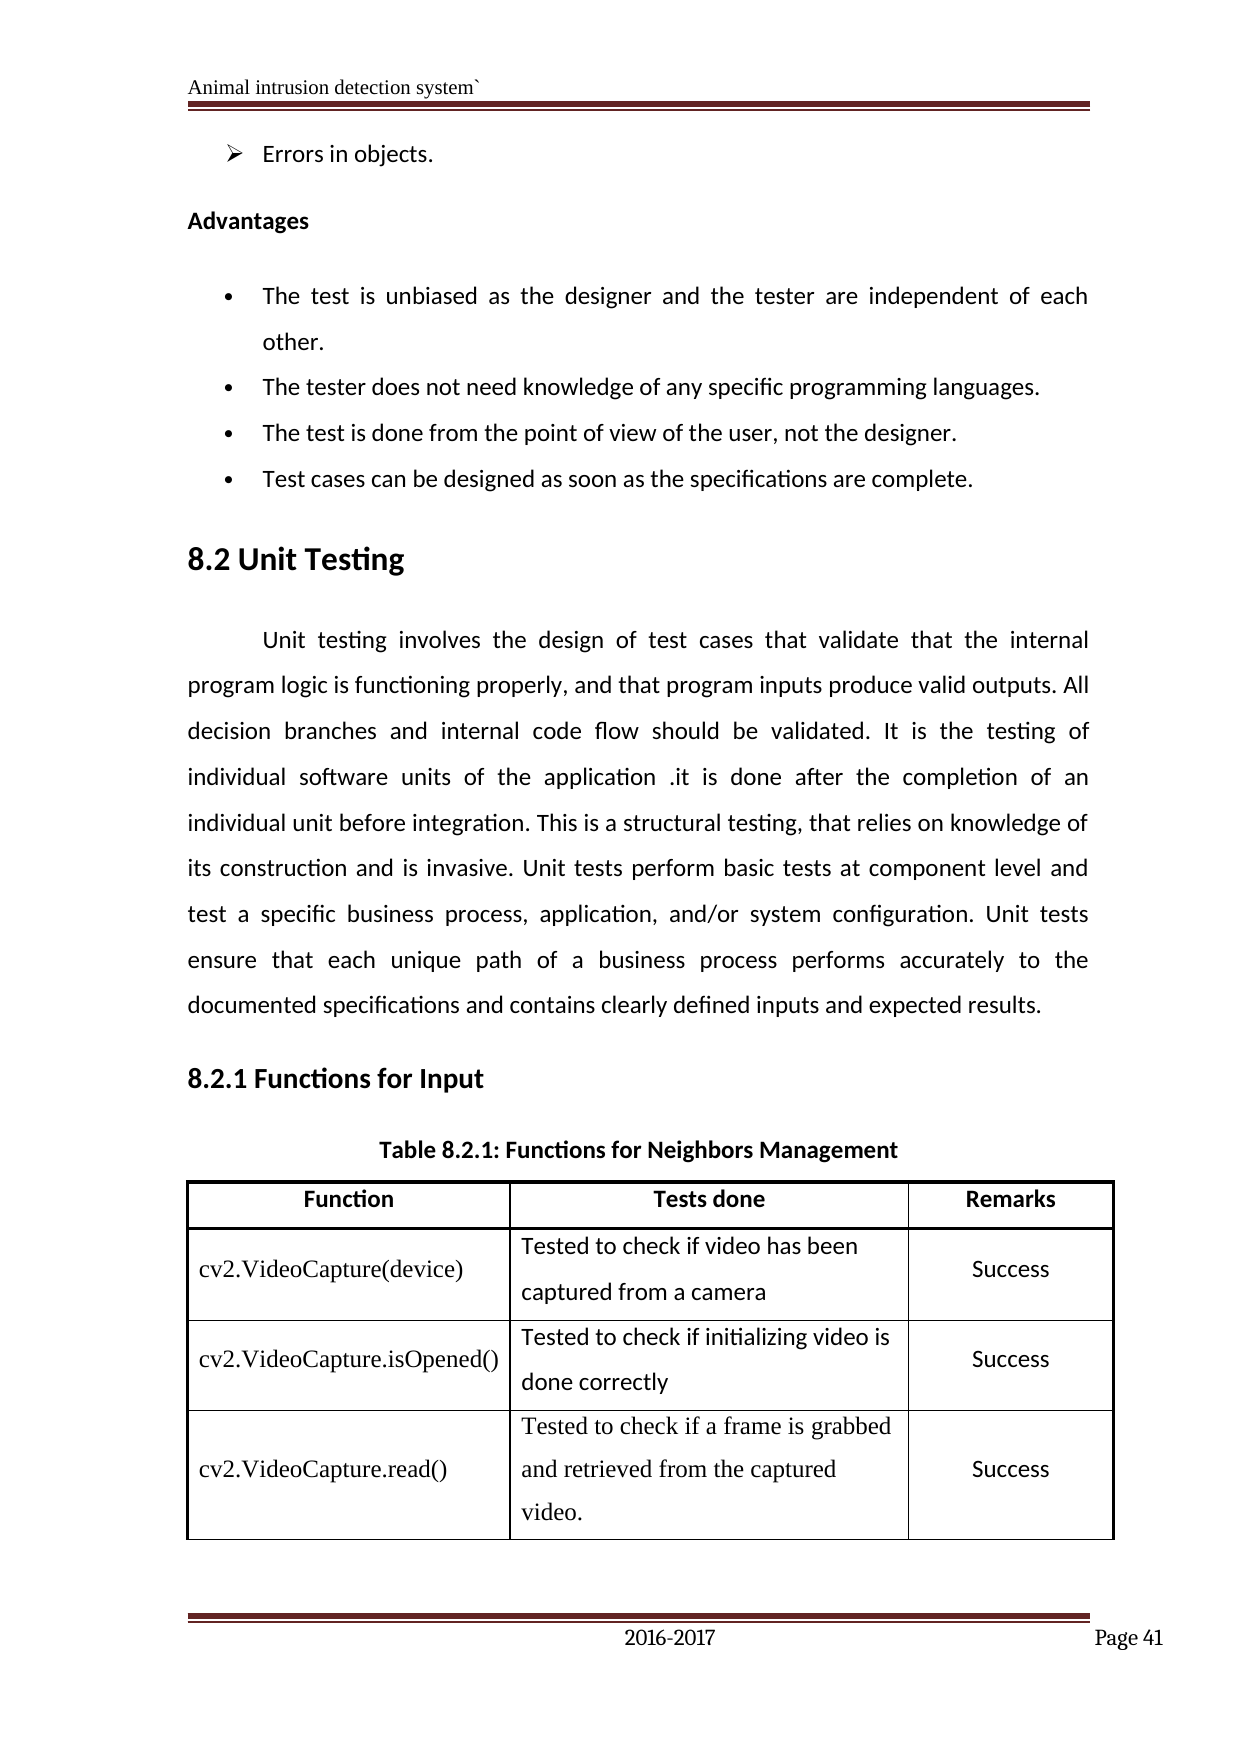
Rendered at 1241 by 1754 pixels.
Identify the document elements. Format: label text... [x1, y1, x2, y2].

table_header Tests done [511, 1184, 908, 1227]
table_cell Success [909, 1230, 1112, 1320]
table_header Remarks [909, 1184, 1112, 1227]
table_cell cv2.VideoCapture.read() [189, 1411, 509, 1539]
text 8.2.1 Functions for Input [187, 1060, 1090, 1096]
list The test is done from the point of view of the user, not the designer. [225, 417, 1090, 448]
table_cell Tested to check if a frame is grabbed and retrieved from the captured video. [511, 1411, 908, 1539]
table_cell Success [909, 1321, 1112, 1410]
list Errors in objects. [225, 138, 1090, 169]
table_cell Tested to check if initializing video is done correctly [511, 1321, 908, 1410]
text Unit testing involves the design of test cases that validate that the internal program logic is functioning properly, and that program inputs produce valid outputs. All decision branches and internal code flow should be validated. It is the testing of individual software units of the application .it is done after the completion of an individual unit before integration. This is a structural testing, that relies on knowledge of its construction and is invasive. Unit tests perform basic tests at component level and test a specific business process, application, and/or system configuration. Unit tests ensure that each unique path of a business process performs accurately to the documented specifications and contains clearly defined inputs and expected results. [187, 624, 1090, 1020]
text Advantages [187, 205, 1090, 236]
table_cell cv2.VideoCapture.isOpened() [189, 1321, 509, 1410]
table_cell Success [909, 1411, 1112, 1539]
table_header Function [189, 1184, 509, 1227]
list The test is unbiased as the designer and the tester are independent of each other. [225, 280, 1090, 356]
table_cell Tested to check if video has been captured from a camera [511, 1230, 908, 1320]
list The tester does not need knowledge of any specific programming languages. [225, 371, 1090, 402]
table_cell cv2.VideoCapture(device) [189, 1230, 509, 1320]
text Table 8.2.1: Functions for Neighbors Management [187, 1135, 1090, 1165]
list Test cases can be designed as soon as the specifications are complete. [225, 463, 1090, 493]
subtitle 8.2 Unit Testing [187, 538, 1090, 578]
